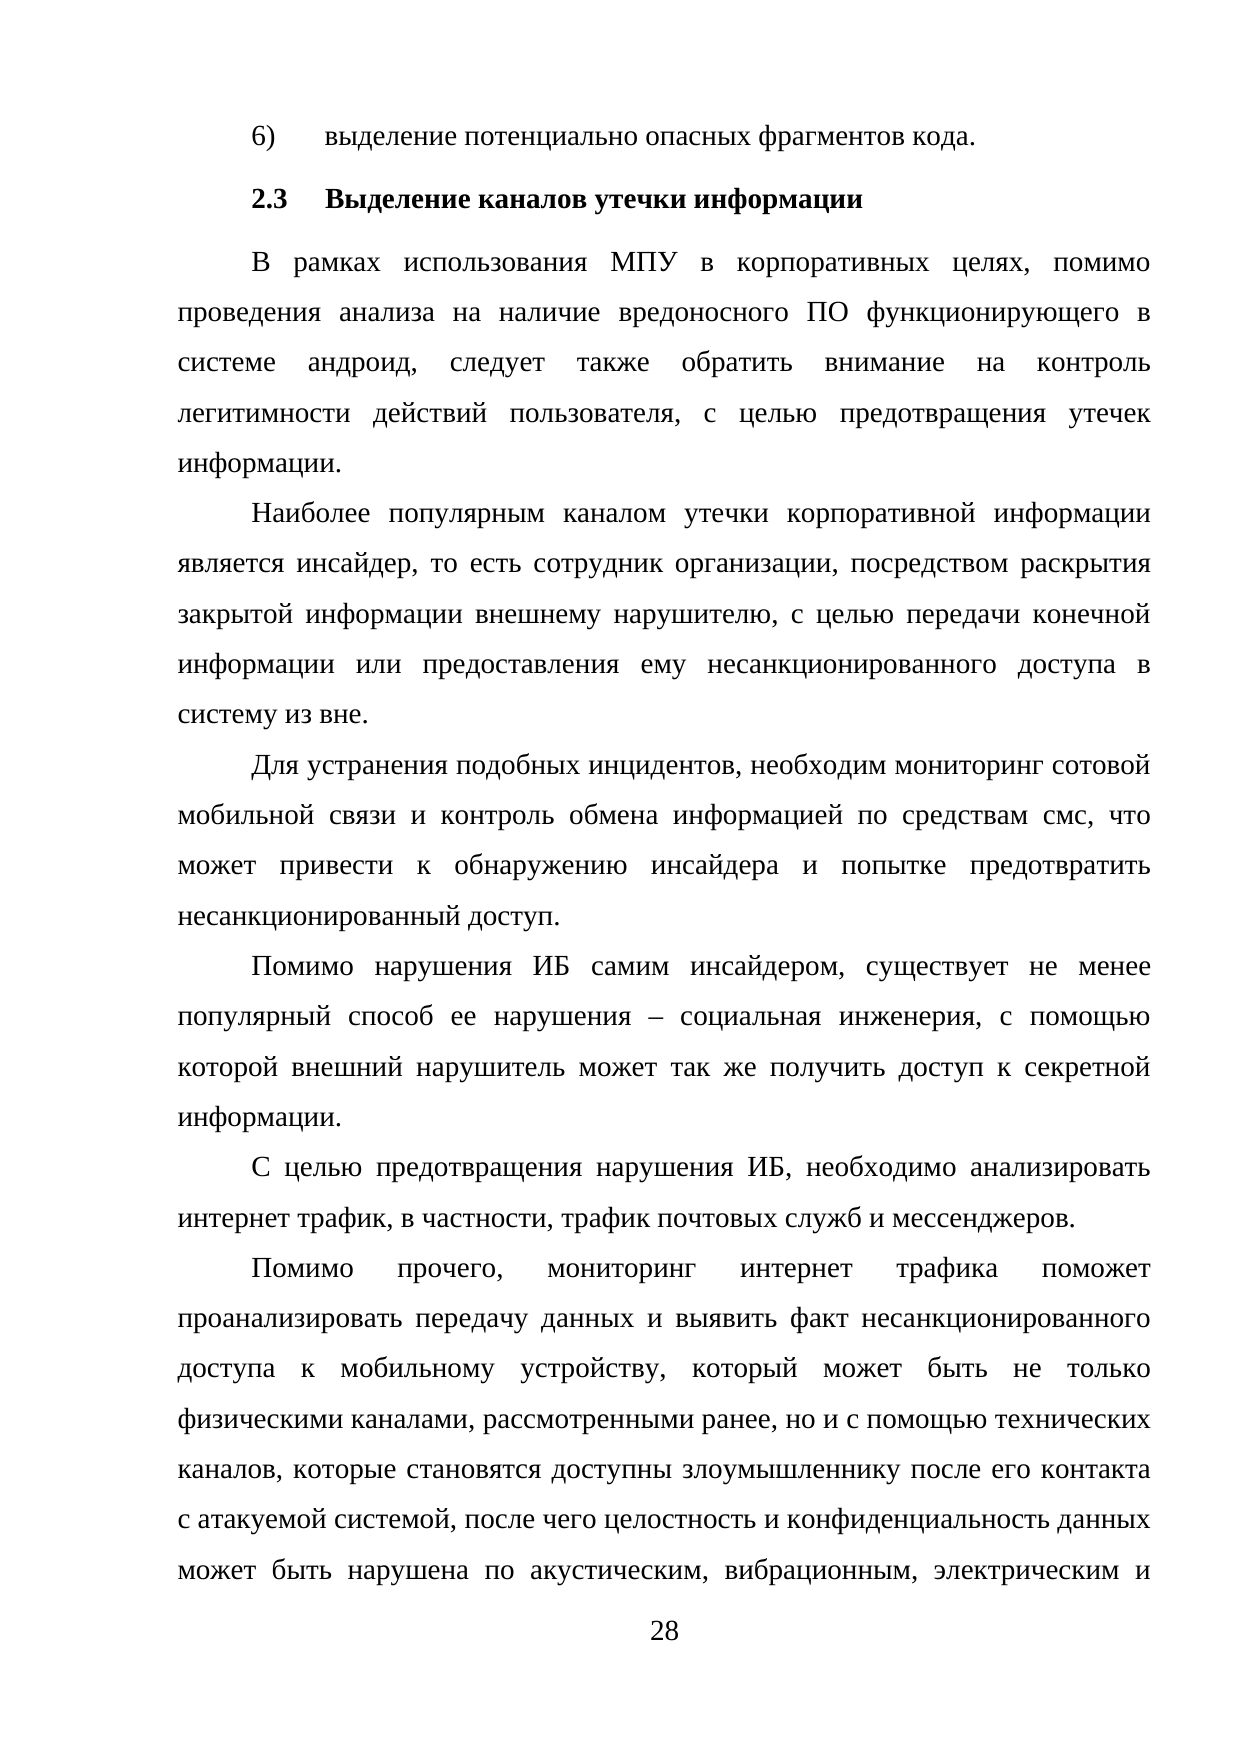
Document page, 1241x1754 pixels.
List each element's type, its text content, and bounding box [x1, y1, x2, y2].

text Наиболее популярным каналом утечки корпоративной информации является инсайдер, то есть сотрудник организации, посредством раскрытия закрытой информации внешнему нарушителю, с целью передачи конечной информации или предоставления ему несанкционированного доступа в систему из вне. [177, 495, 1152, 730]
text Выделение каналов утечки информации [177, 181, 1152, 214]
text Помимо нарушения ИБ самим инсайдером, существует не менее популярный способ ее нарушения – социальная инженерия, с помощью которой внешний нарушитель может так же получить доступ к секретной информации. [177, 948, 1152, 1133]
text С целью предотвращения нарушения ИБ, необходимо анализировать интернет трафик, в частности, трафик почтовых служб и мессенджеров. [177, 1149, 1152, 1233]
list выделение потенциально опасных фрагментов кода. [251, 118, 1152, 152]
text Для устранения подобных инцидентов, необходим мониторинг сотовой мобильной связи и контроль обмена информацией по средствам смс, что может привести к обнаружению инсайдера и попытке предотвратить несанкционированный доступ. [177, 747, 1152, 931]
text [177, 1250, 1152, 1585]
text В рамках использования МПУ в корпоративных целях, помимо проведения анализа на наличие вредоносного ПО функционирующего в системе андроид, следует также обратить внимание на контроль легитимности действий пользователя, с целью предотвращения утечек информации. [177, 244, 1152, 478]
